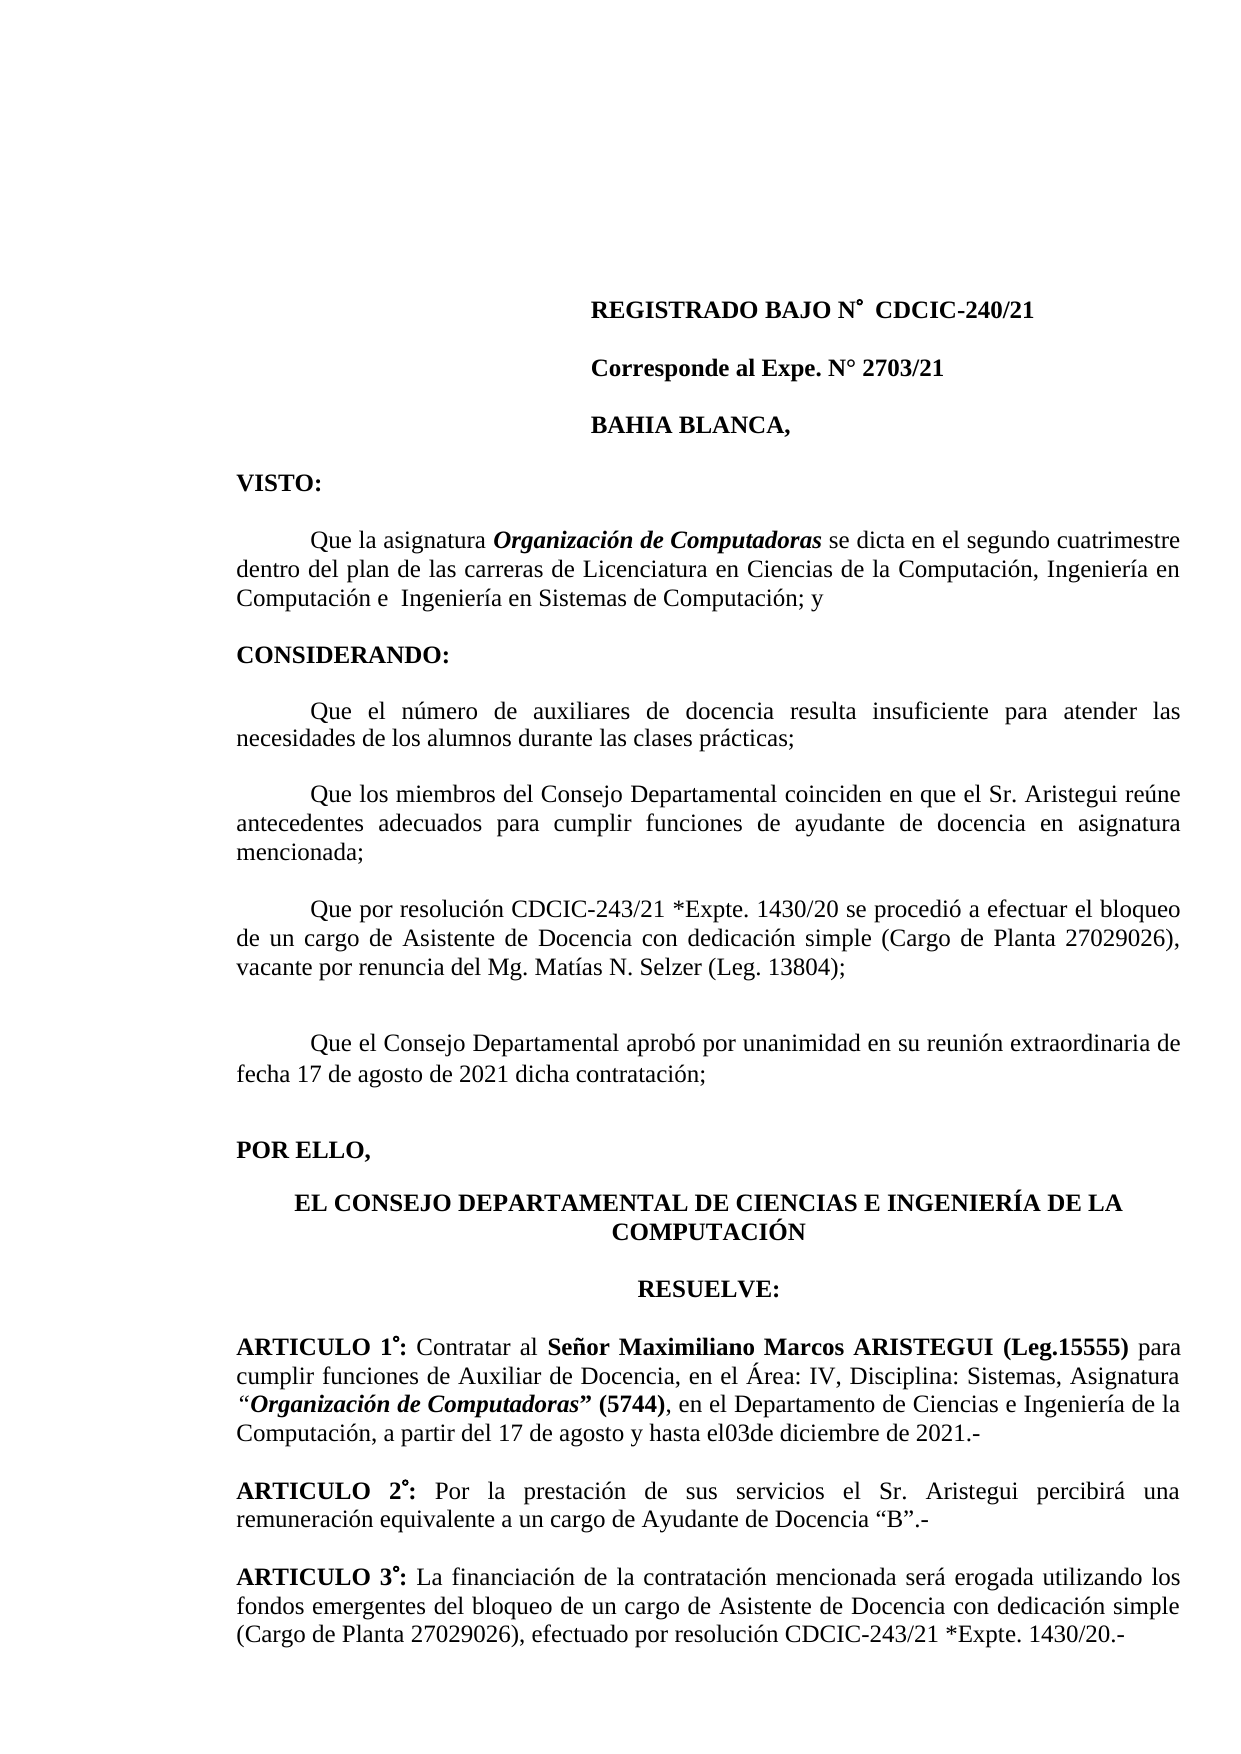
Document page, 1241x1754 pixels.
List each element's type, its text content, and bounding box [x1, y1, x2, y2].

text ARTICULO 3: La financiación de la contratación mencionada será erogada utilizando los fondos emergentes del bloqueo de un cargo de Asistente de Docencia con dedicación simple (Cargo de Planta 27029026), efectuado por resolución CDCIC-243/21 *Expte. 1430/20.- [236, 1562, 1181, 1648]
text Que el número de auxiliares de docencia resulta insuficiente para atender las necesidades de los alumnos durante las clases prácticas; [236, 698, 1181, 752]
text Que por resolución CDCIC-243/21 *Expte. 1430/20 se procedió a efectuar el bloqueo de un cargo de Asistente de Docencia con dedicación simple (Cargo de Planta 27029026), vacante por renuncia del Mg. Matías N. Selzer (Leg. 13804); [236, 894, 1181, 980]
text POR ELLO, [236, 1136, 1181, 1164]
text REGISTRADO BAJO N CDCIC-240/21 [236, 295, 1181, 324]
text CONSIDERANDO: [236, 640, 1181, 669]
text ARTICULO 2: Por la prestación de sus servicios el Sr. Aristegui percibirá una remuneración equivalente a un cargo de Ayudante de Docencia “B”.- [236, 1476, 1181, 1533]
text Que la asignatura Organización de Computadoras se dicta en el segundo cuatrimestre dentro del plan de las carreras de Licenciatura en Ciencias de la Computación, Ingeniería en Computación e Ingeniería en Sistemas de Computación; y [236, 525, 1181, 612]
text Corresponde al Expe. N° 2703/21 [236, 353, 1181, 382]
text RESUELVE: [236, 1274, 1181, 1303]
text BAHIA BLANCA, [236, 410, 1181, 439]
text ARTICULO 1: Contratar al Señor Maximiliano Marcos ARISTEGUI (Leg.15555) para cumplir funciones de Auxiliar de Docencia, en el Área: IV, Disciplina: Sistemas, Asignatura “Organización de Computadoras” (5744), en el Departamento de Ciencias e Ingeniería de la Computación, a partir del 17 de agosto y hasta el03de diciembre de 2021.- [236, 1332, 1181, 1447]
text VISTO: [236, 468, 1181, 497]
text Que los miembros del Consejo Departamental coinciden en que el Sr. Aristegui reúne antecedentes adecuados para cumplir funciones de ayudante de docencia en asignatura mencionada; [236, 779, 1181, 865]
text Que el Consejo Departamental aprobó por unanimidad en su reunión extraordinaria de fecha 17 de agosto de 2021 dicha contratación; [236, 1028, 1181, 1088]
text EL CONSEJO DEPARTAMENTAL DE CIENCIAS E INGENIERÍA DE LA COMPUTACIÓN [236, 1188, 1181, 1246]
